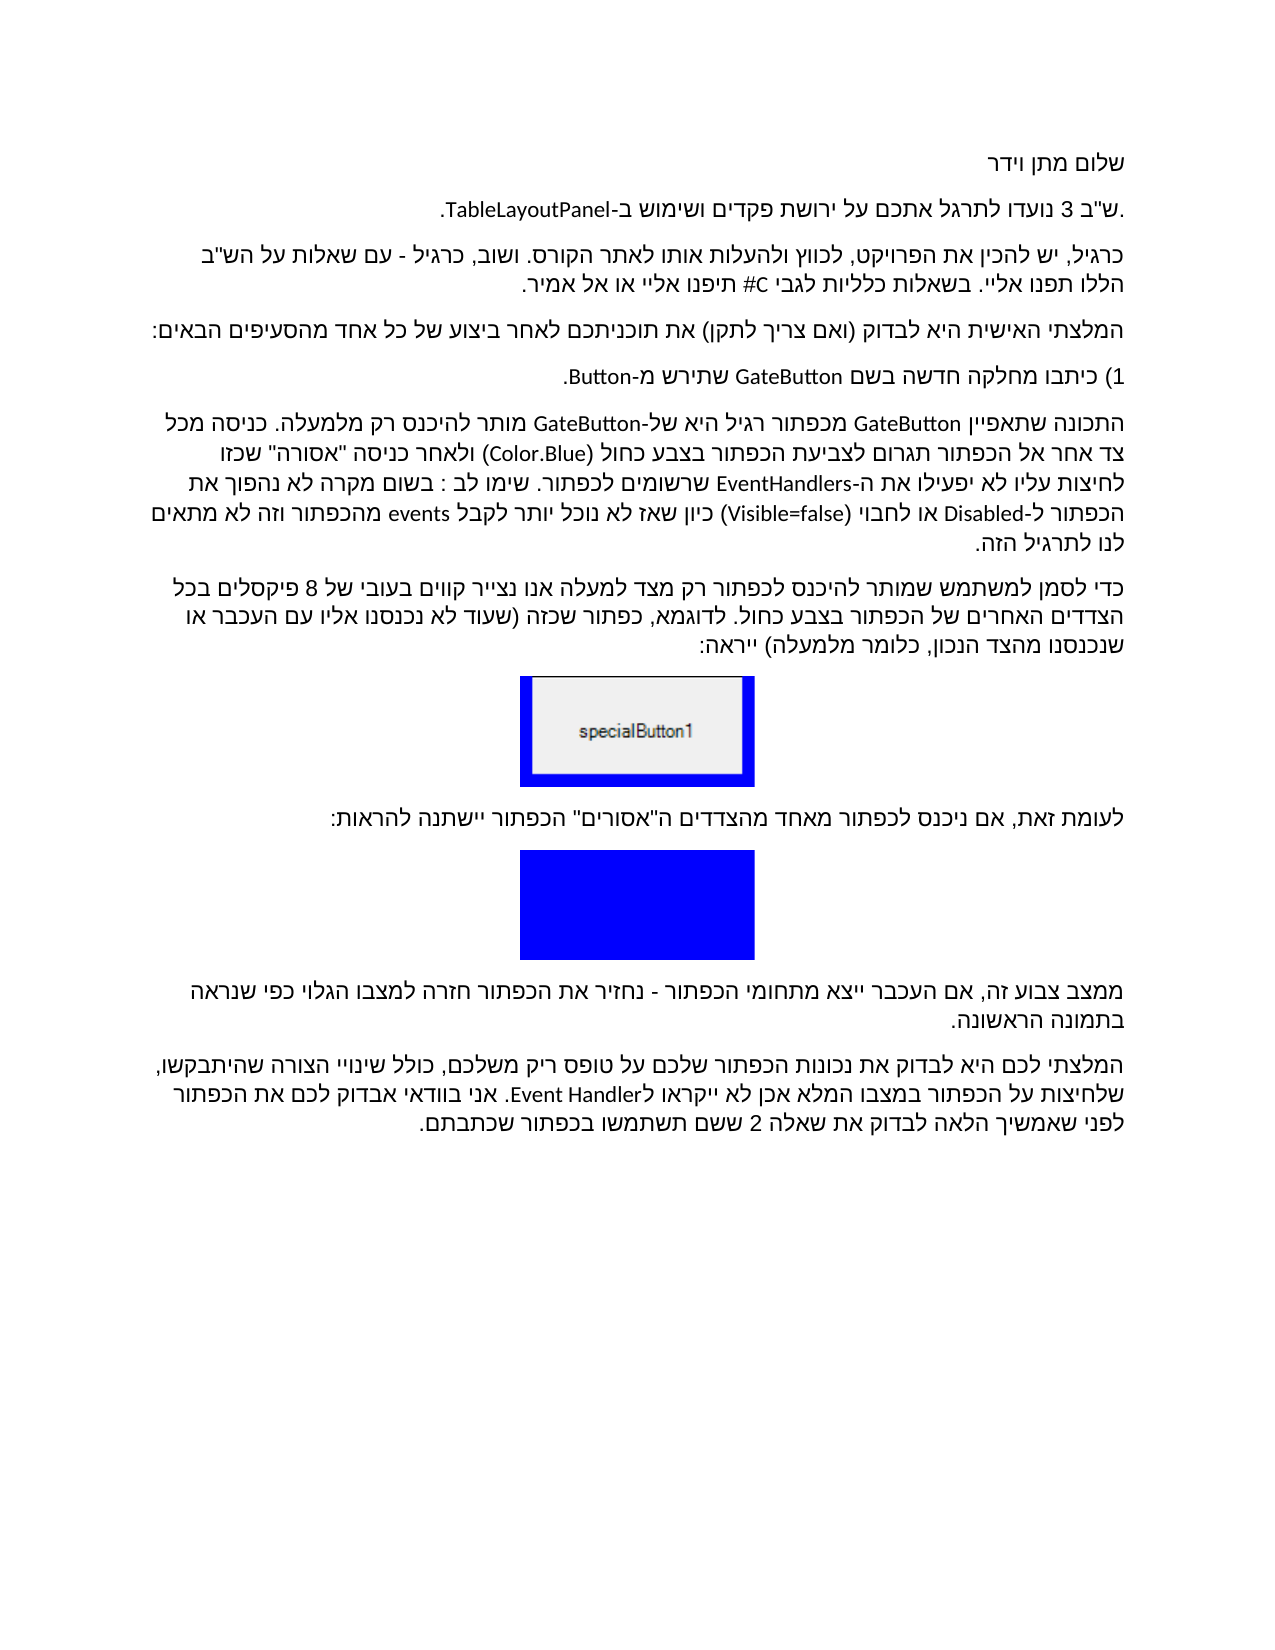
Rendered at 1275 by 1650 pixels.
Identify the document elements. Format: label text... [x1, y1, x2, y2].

picture [520, 676, 755, 787]
text המלצתי האישית היא לבדוק (ואם צריך לתקן) את תוכניתכם לאחר ביצוע של כל אחד מהסעיפים הבאים: [150, 317, 1125, 344]
text התכונה שתאפיין GateButton מכפתור רגיל היא של-GateButton מותר להיכנס רק מלמעלה. כניסה מכל צד אחר אל הכפתור תגרום לצביעת הכפתור בצבע כחול (Color.Blue) ולאחר כניסה "אסורה" שכזו לחיצות עליו לא יפעילו את ה-EventHandlers שרשומים לכפתור. שימו לב : בשום מקרה לא נהפוך את הכפתור ל-Disabled או לחבוי (Visible=false) כיון שאז לא נוכל יותר לקבל events מהכפתור וזה לא מתאים לנו לתרגיל הזה. [150, 409, 1125, 556]
text .ש"ב 3 נועדו לתרגל אתכם על ירושת פקדים ושימוש ב-TableLayoutPanel. [150, 195, 1125, 223]
text כרגיל, יש להכין את הפרויקט, לכווץ ולהעלות אותו לאתר הקורס. ושוב, כרגיל - עם שאלות על הש"ב הללו תפנו אליי. בשאלות כלליות לגבי C# תיפנו אליי או אל אמיר. [150, 242, 1125, 298]
picture [520, 850, 755, 960]
text 1) כיתבו מחלקה חדשה בשם GateButton שתירש מ-Button. [150, 362, 1125, 390]
text המלצתי לכם היא לבדוק את נכונות הכפתור שלכם על טופס ריק משלכם, כולל שינויי הצורה שהיתבקשו, שלחיצות על הכפתור במצבו המלא אכן לא ייקראו לEvent Handler. אני בוודאי אבדוק לכם את הכפתור לפני שאמשיך הלאה לבדוק את שאלה 2 ששם תשתמשו בכפתור שכתבתם. [150, 1052, 1125, 1137]
text כדי לסמן למשתמש שמותר להיכנס לכפתור רק מצד למעלה אנו נצייר קווים בעובי של 8 פיקסלים בכל הצדדים האחרים של הכפתור בצבע כחול. לדוגמא, כפתור שכזה (שעוד לא נכנסנו אליו עם העכבר או שנכנסנו מהצד הנכון, כלומר מלמעלה) ייראה: [150, 575, 1125, 658]
text שלום מתן וידר [150, 150, 1125, 176]
text לעומת זאת, אם ניכנס לכפתור מאחד מהצדדים ה"אסורים" הכפתור יישתנה להראות: [150, 805, 1125, 831]
text ממצב צבוע זה, אם העכבר ייצא מתחומי הכפתור - נחזיר את הכפתור חזרה למצבו הגלוי כפי שנראה בתמונה הראשונה. [150, 978, 1125, 1033]
